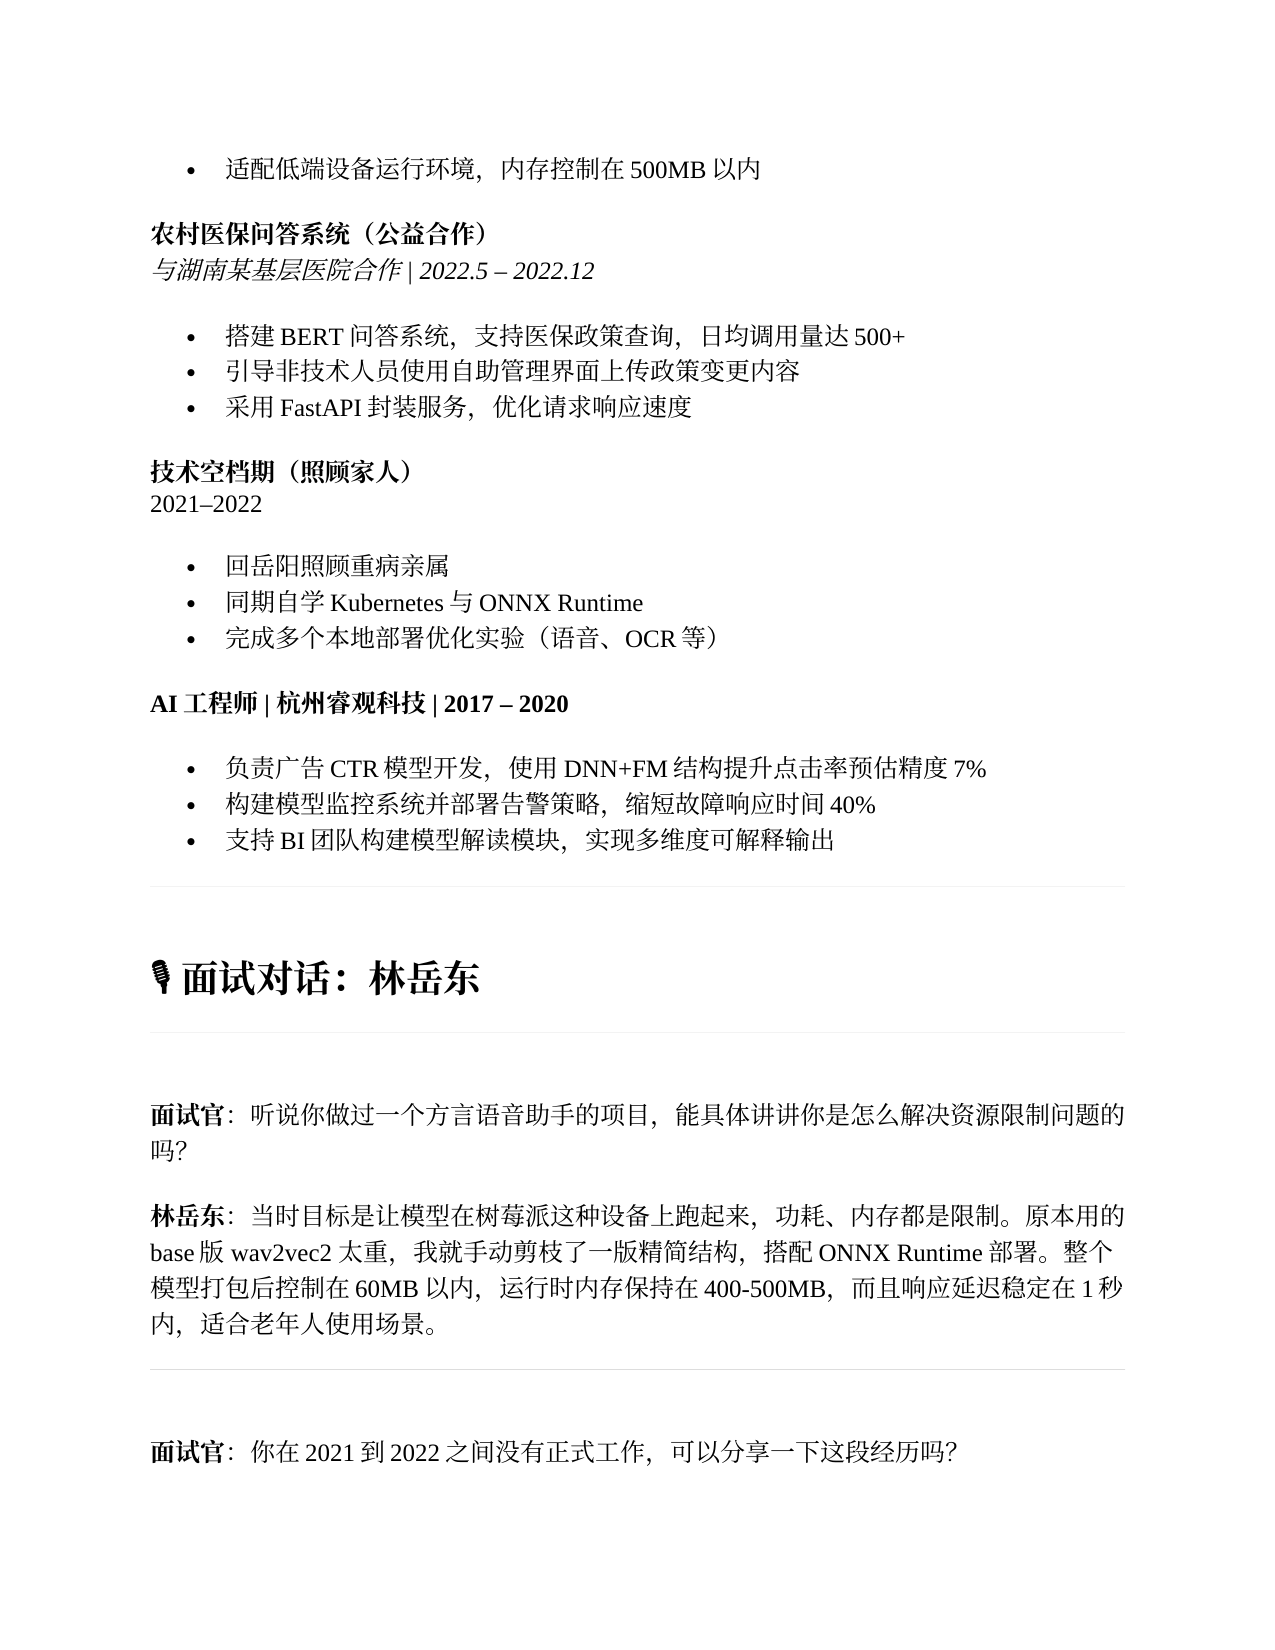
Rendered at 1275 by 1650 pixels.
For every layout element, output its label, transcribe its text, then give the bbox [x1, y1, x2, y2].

list 构建模型监控系统并部署告警策略，缩短故障响应时间40% [187, 785, 1125, 821]
list 回岳阳照顾重病亲属 [187, 547, 1125, 583]
text 🎙 面试对话：林岳东 [150, 949, 1125, 1003]
text 面试官：你在2021到2022之间没有正式工作，可以分享一下这段经历吗？ [150, 1433, 1125, 1469]
list 引导非技术人员使用自助管理界面上传政策变更内容 [187, 352, 1125, 388]
list 完成多个本地部署优化实验（语音、OCR等） [187, 619, 1125, 655]
list 采用FastAPI封装服务，优化请求响应速度 [187, 388, 1125, 424]
list 同期自学Kubernetes与ONNX Runtime [187, 583, 1125, 619]
text 林岳东：当时目标是让模型在树莓派这种设备上跑起来，功耗、内存都是限制。原本用的base版 wav2vec2 太重，我就手动剪枝了一版精简结构，搭配ONNX Runtime部署。整个模型打包后控制在60MB以内，运行时内存保持在400-500MB，而且响应延迟稳定在1秒内，适合老年人使用场景。 [150, 1197, 1125, 1341]
list 搭建BERT问答系统，支持医保政策查询，日均调用量达500+ [187, 316, 1125, 352]
list 支持BI团队构建模型解读模块，实现多维度可解释输出 [187, 821, 1125, 857]
text AI工程师 | 杭州睿观科技 | 2017 – 2020 [150, 684, 1125, 720]
text 技术空档期（照顾家人） 2021–2022 [150, 453, 1125, 518]
list 适配低端设备运行环境，内存控制在500MB以内 [187, 150, 1125, 186]
list 负责广告CTR模型开发，使用DNN+FM结构提升点击率预估精度7% [187, 749, 1125, 785]
text 面试官：听说你做过一个方言语音助手的项目，能具体讲讲你是怎么解决资源限制问题的吗？ [150, 1096, 1125, 1168]
text 农村医保问答系统（公益合作） 与湖南某基层医院合作 | 2022.5 – 2022.12 [150, 215, 1125, 287]
